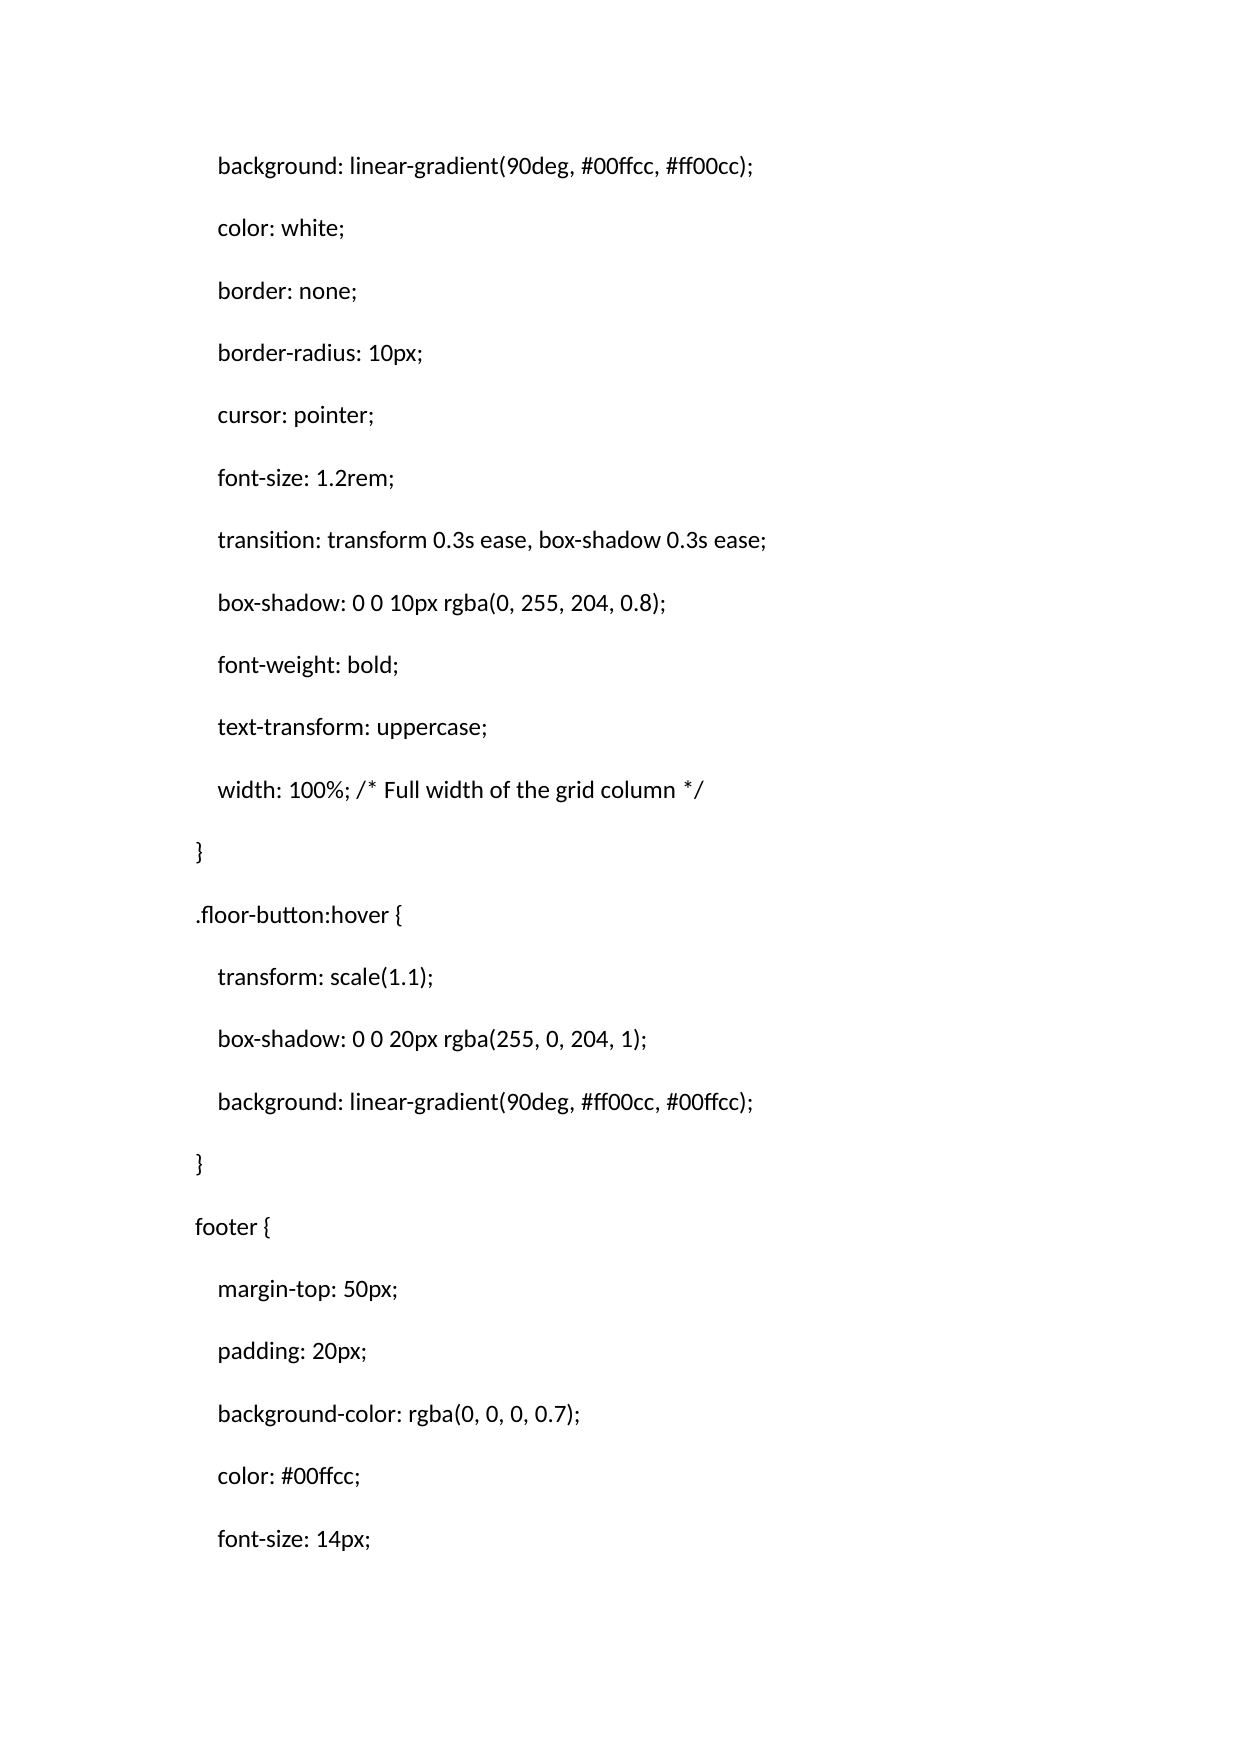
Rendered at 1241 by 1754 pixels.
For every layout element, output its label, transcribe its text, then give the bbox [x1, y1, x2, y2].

text transition: transform 0.3s ease, box-shadow 0.3s ease; [150, 524, 1090, 555]
text } [150, 836, 1090, 867]
text background: linear-gradient(90deg, #ff00cc, #00ffcc); [150, 1086, 1090, 1116]
text footer { [150, 1211, 1090, 1241]
text font-size: 1.2rem; [150, 462, 1090, 492]
text background: linear-gradient(90deg, #00ffcc, #ff00cc); [150, 150, 1090, 181]
text color: white; [150, 212, 1090, 243]
text background-color: rgba(0, 0, 0, 0.7); [150, 1398, 1090, 1428]
text width: 100%; /* Full width of the grid column */ [150, 774, 1090, 804]
text box-shadow: 0 0 20px rgba(255, 0, 204, 1); [150, 1023, 1090, 1054]
text font-size: 14px; [150, 1523, 1090, 1553]
text cursor: pointer; [150, 399, 1090, 430]
text } [150, 1148, 1090, 1179]
text font-weight: bold; [150, 649, 1090, 680]
text text-transform: uppercase; [150, 712, 1090, 742]
text .floor-button:hover { [150, 899, 1090, 929]
text margin-top: 50px; [150, 1273, 1090, 1304]
text border-radius: 10px; [150, 337, 1090, 368]
text transform: scale(1.1); [150, 961, 1090, 992]
text padding: 20px; [150, 1336, 1090, 1366]
text color: #00ffcc; [150, 1460, 1090, 1491]
text box-shadow: 0 0 10px rgba(0, 255, 204, 0.8); [150, 587, 1090, 617]
text border: none; [150, 275, 1090, 305]
